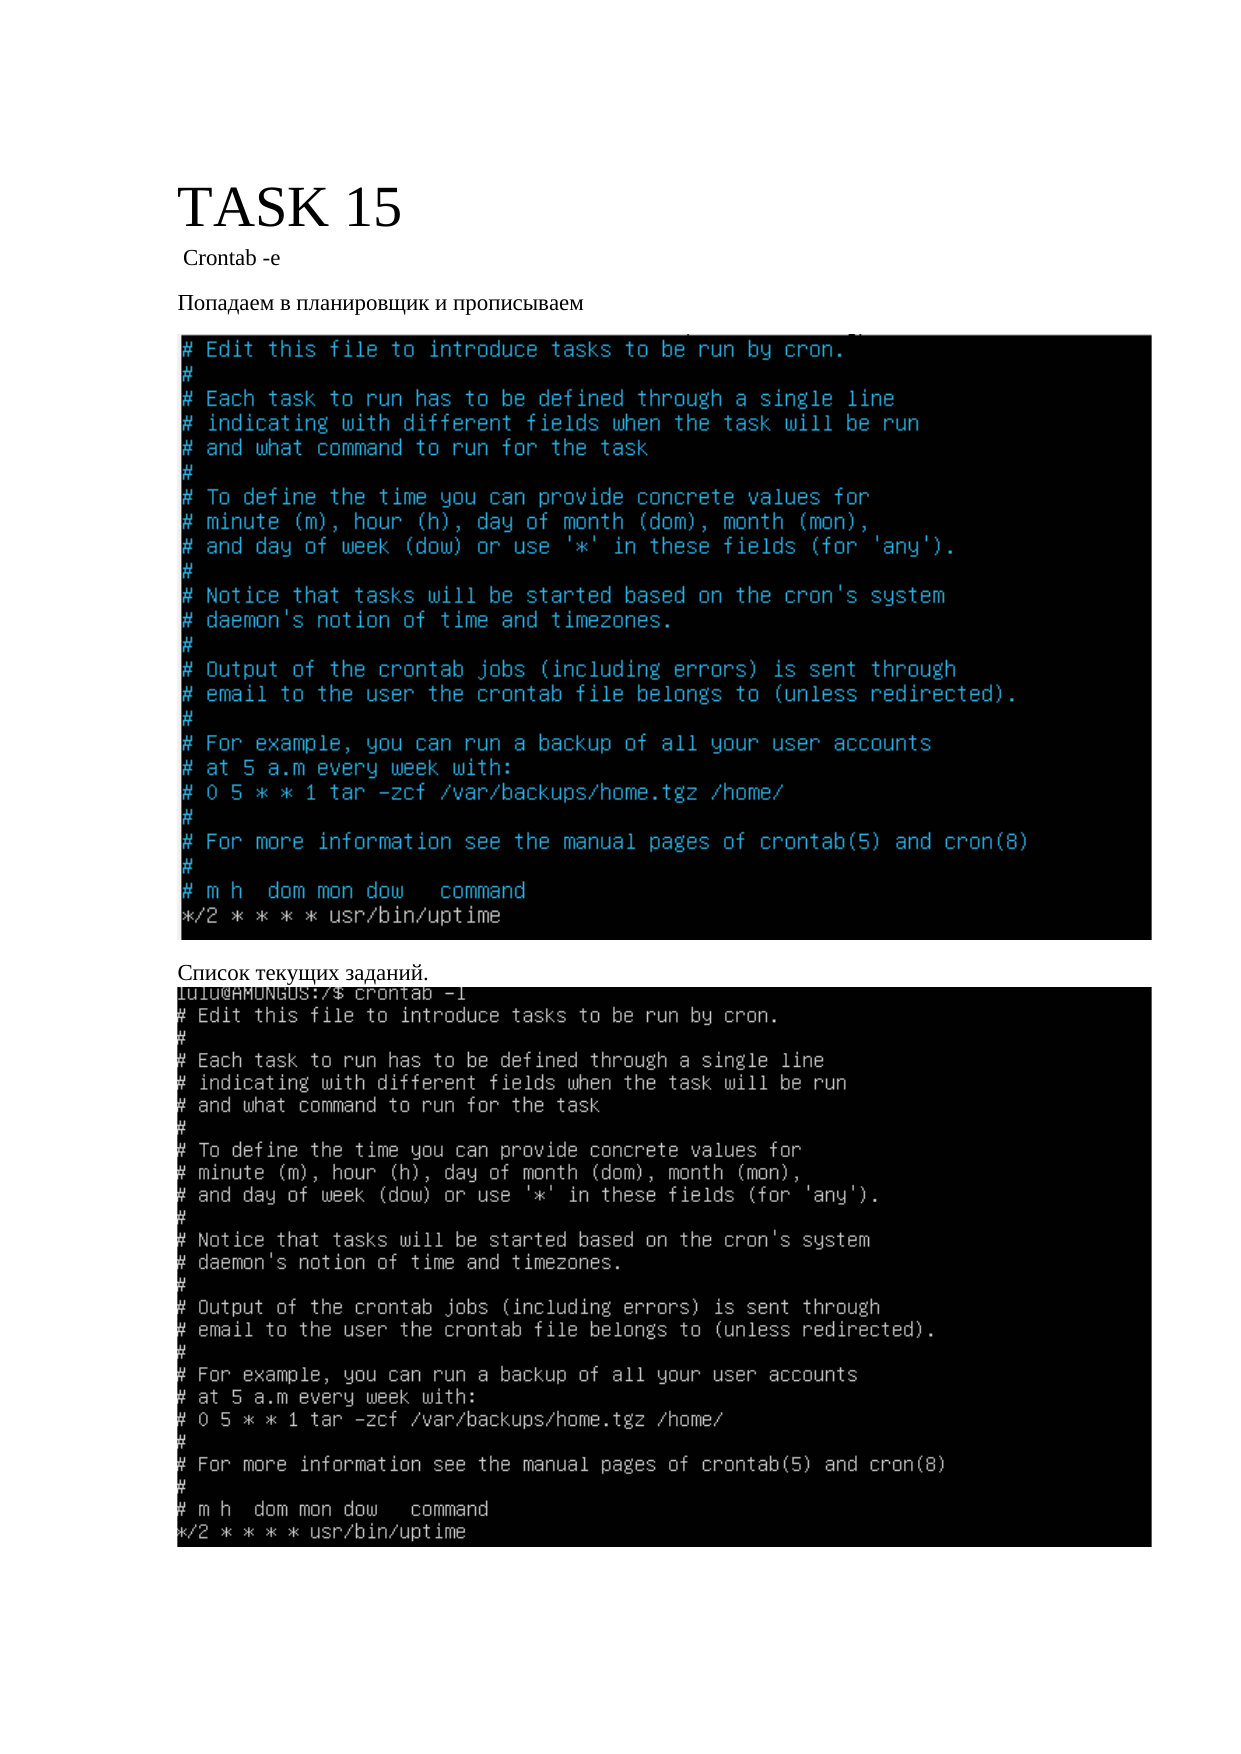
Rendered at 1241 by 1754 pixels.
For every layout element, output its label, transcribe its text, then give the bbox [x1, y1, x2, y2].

text Попадаем в планировщик и прописываем [177, 289, 1152, 315]
picture [177, 987, 1152, 1547]
text Список текущих заданий. [177, 958, 1152, 987]
subtitle TASK 15 [177, 172, 1152, 239]
text Crontab -e [177, 244, 1152, 270]
picture [177, 334, 1152, 940]
